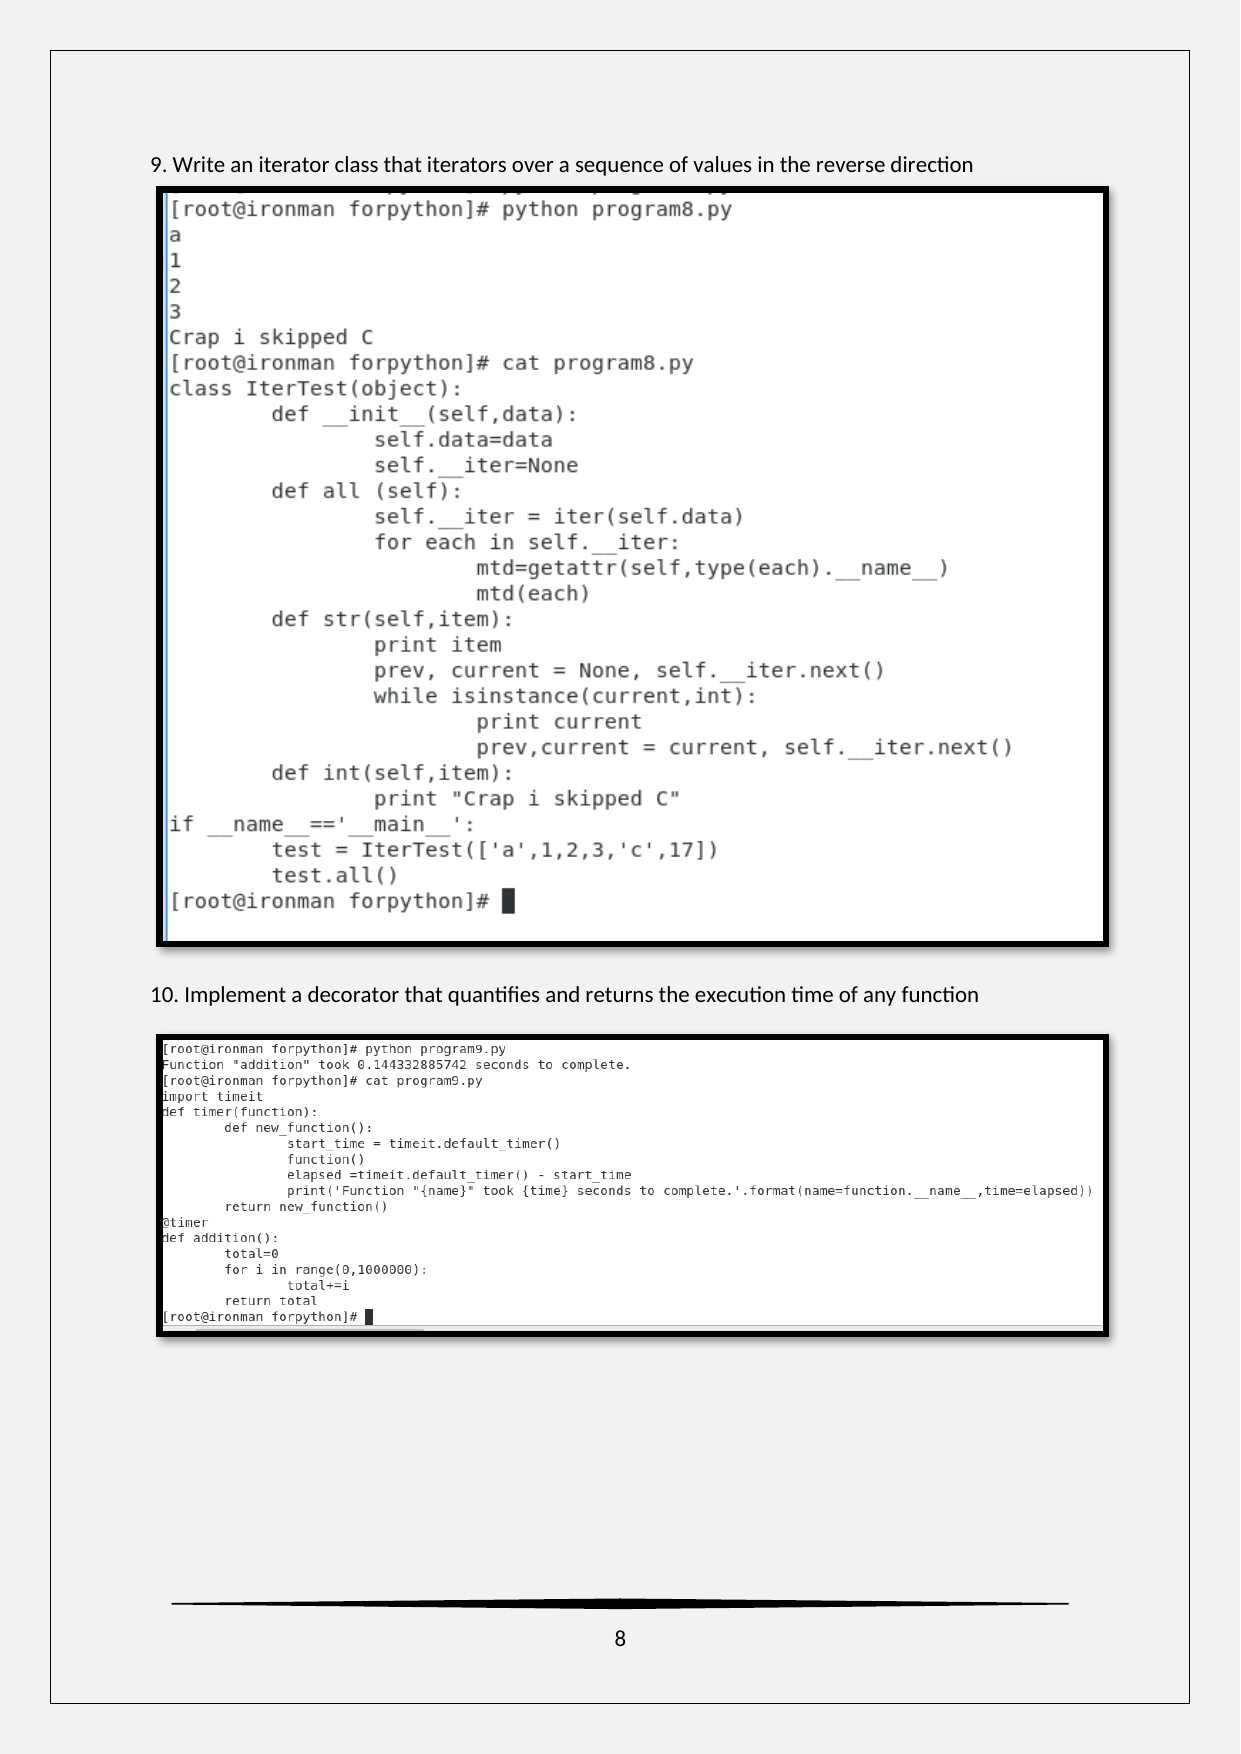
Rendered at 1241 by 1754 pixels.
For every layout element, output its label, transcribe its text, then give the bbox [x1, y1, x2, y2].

text 10. Implement a decorator that quantifies and returns the execution time of any function [150, 980, 1090, 1008]
picture [163, 193, 1103, 941]
picture [163, 1040, 1103, 1331]
